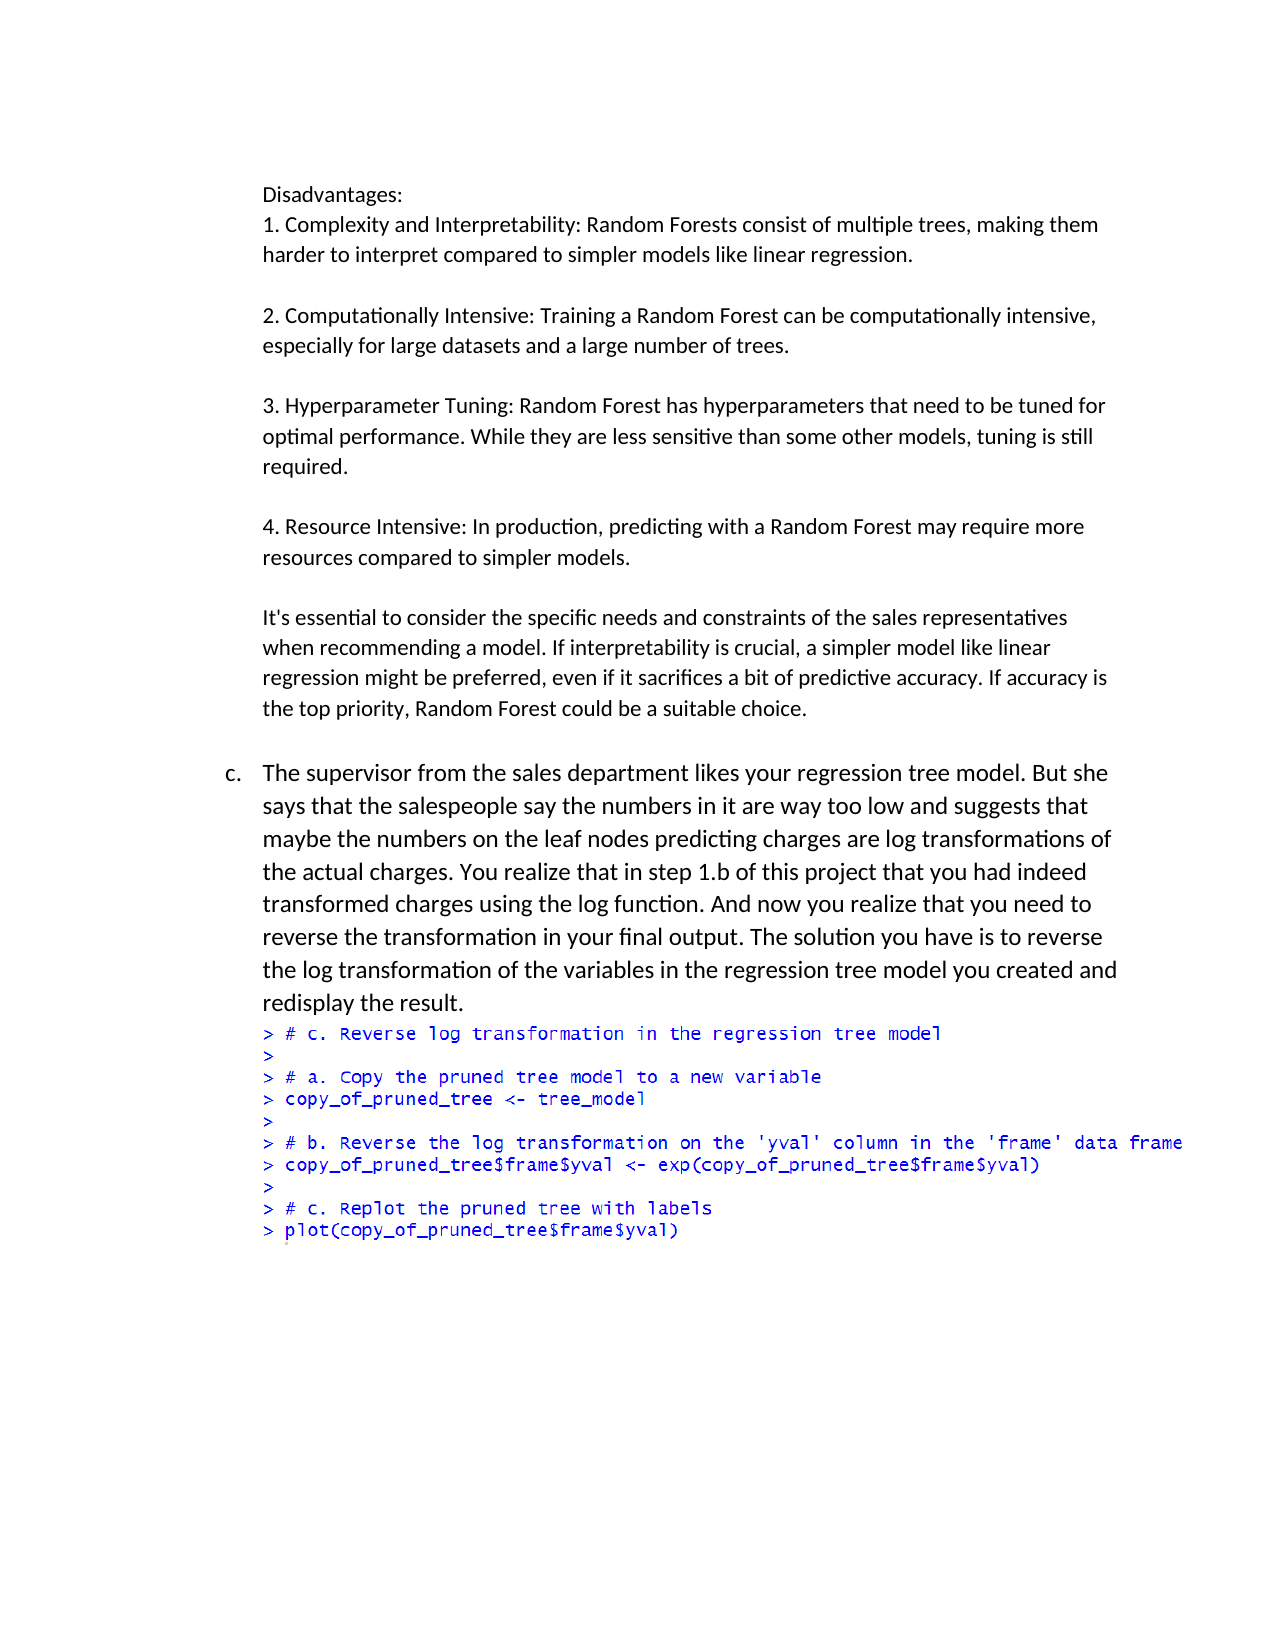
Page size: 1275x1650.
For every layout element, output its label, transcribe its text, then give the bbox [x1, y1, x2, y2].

list It's essential to consider the specific needs and constraints of the sales representatives when recommending a model. If interpretability is crucial, a simpler model like linear regression might be preferred, even if it sacrifices a bit of predictive accuracy. If accuracy is the top priority, Random Forest could be a suitable choice. [262, 603, 1125, 722]
list 2. Computationally Intensive: Training a Random Forest can be computationally intensive, especially for large datasets and a large number of trees. [262, 301, 1125, 359]
list 1. Complexity and Interpretability: Random Forests consist of multiple trees, making them harder to interpret compared to simpler models like linear regression. [262, 210, 1125, 269]
list The supervisor from the sales department likes your regression tree model. But she says that the salespeople say the numbers in it are way too low and suggests that maybe the numbers on the leaf nodes predicting charges are log transformations of the actual charges. You realize that in step 1.b of this project that you had indeed transformed charges using the log function. And now you realize that you need to reverse the transformation in your final output. The solution you have is to reverse the log transformation of the variables in the regression tree model you created and redisplay the result. [225, 757, 1125, 1018]
list 4. Resource Intensive: In production, predicting with a Random Forest may require more resources compared to simpler models. [262, 512, 1125, 571]
picture [262, 1020, 1189, 1245]
list 3. Hyperparameter Tuning: Random Forest has hyperparameters that need to be tuned for optimal performance. While they are less sensitive than some other models, tuning is still required. [262, 392, 1125, 480]
list Disadvantages: [262, 180, 1125, 208]
